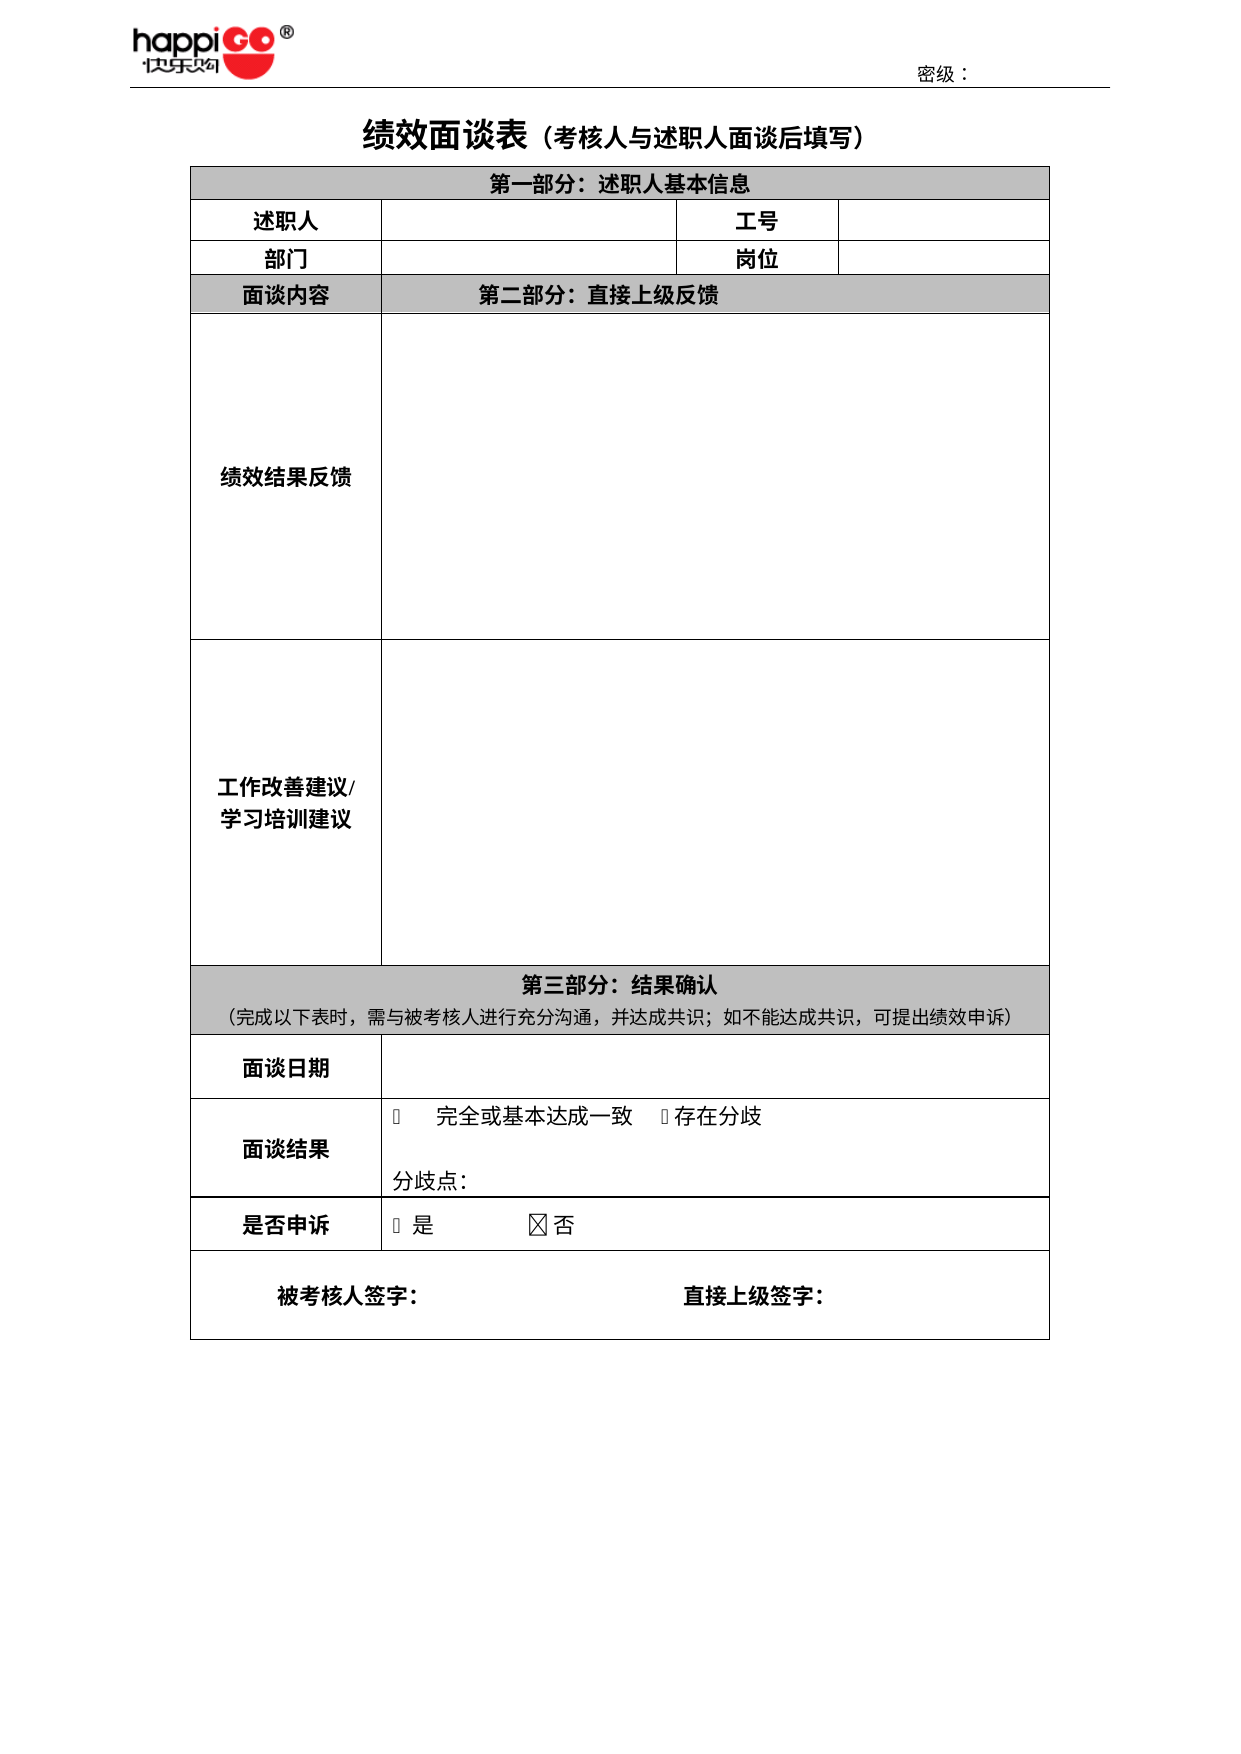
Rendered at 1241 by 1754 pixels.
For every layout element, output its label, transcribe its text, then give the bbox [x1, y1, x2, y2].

table_cell [839, 200, 1049, 240]
table_cell 面谈结果 [191, 1099, 381, 1196]
table_cell 是 否 [382, 1198, 1049, 1250]
table_cell [382, 200, 676, 240]
table_cell 述职人 [191, 200, 381, 240]
table_cell 绩效结果反馈 [191, 314, 381, 638]
table_cell 面谈内容 [191, 275, 381, 312]
table_cell [382, 241, 676, 274]
picture [129, 23, 295, 82]
table_cell [839, 241, 1049, 274]
table_cell 完全或基本达成一致 存在分歧 分歧点： [382, 1099, 1049, 1196]
table_header 第一部分：述职人基本信息 [191, 167, 1049, 199]
table_cell [382, 1035, 1049, 1098]
table_cell 是否申诉 [191, 1198, 381, 1250]
table_cell 第二部分：直接上级反馈 [382, 275, 1049, 312]
table_cell 工作改善建议/ 学习培训建议 [191, 640, 381, 964]
table_cell 面谈日期 [191, 1035, 381, 1098]
table_cell 部门 [191, 241, 381, 274]
text 绩效面谈表（考核人与述职人面谈后填写） [130, 101, 1110, 166]
table_cell 工号 [677, 200, 838, 240]
table_cell [382, 314, 1049, 638]
table_cell [382, 640, 1049, 964]
table_cell 第三部分：结果确认 （完成以下表时，需与被考核人进行充分沟通，并达成共识；如不能达成共识，可提出绩效申诉） [191, 966, 1049, 1034]
table_cell 被考核人签字： 直接上级签字： [191, 1251, 1049, 1339]
table_cell 岗位 [677, 241, 838, 274]
